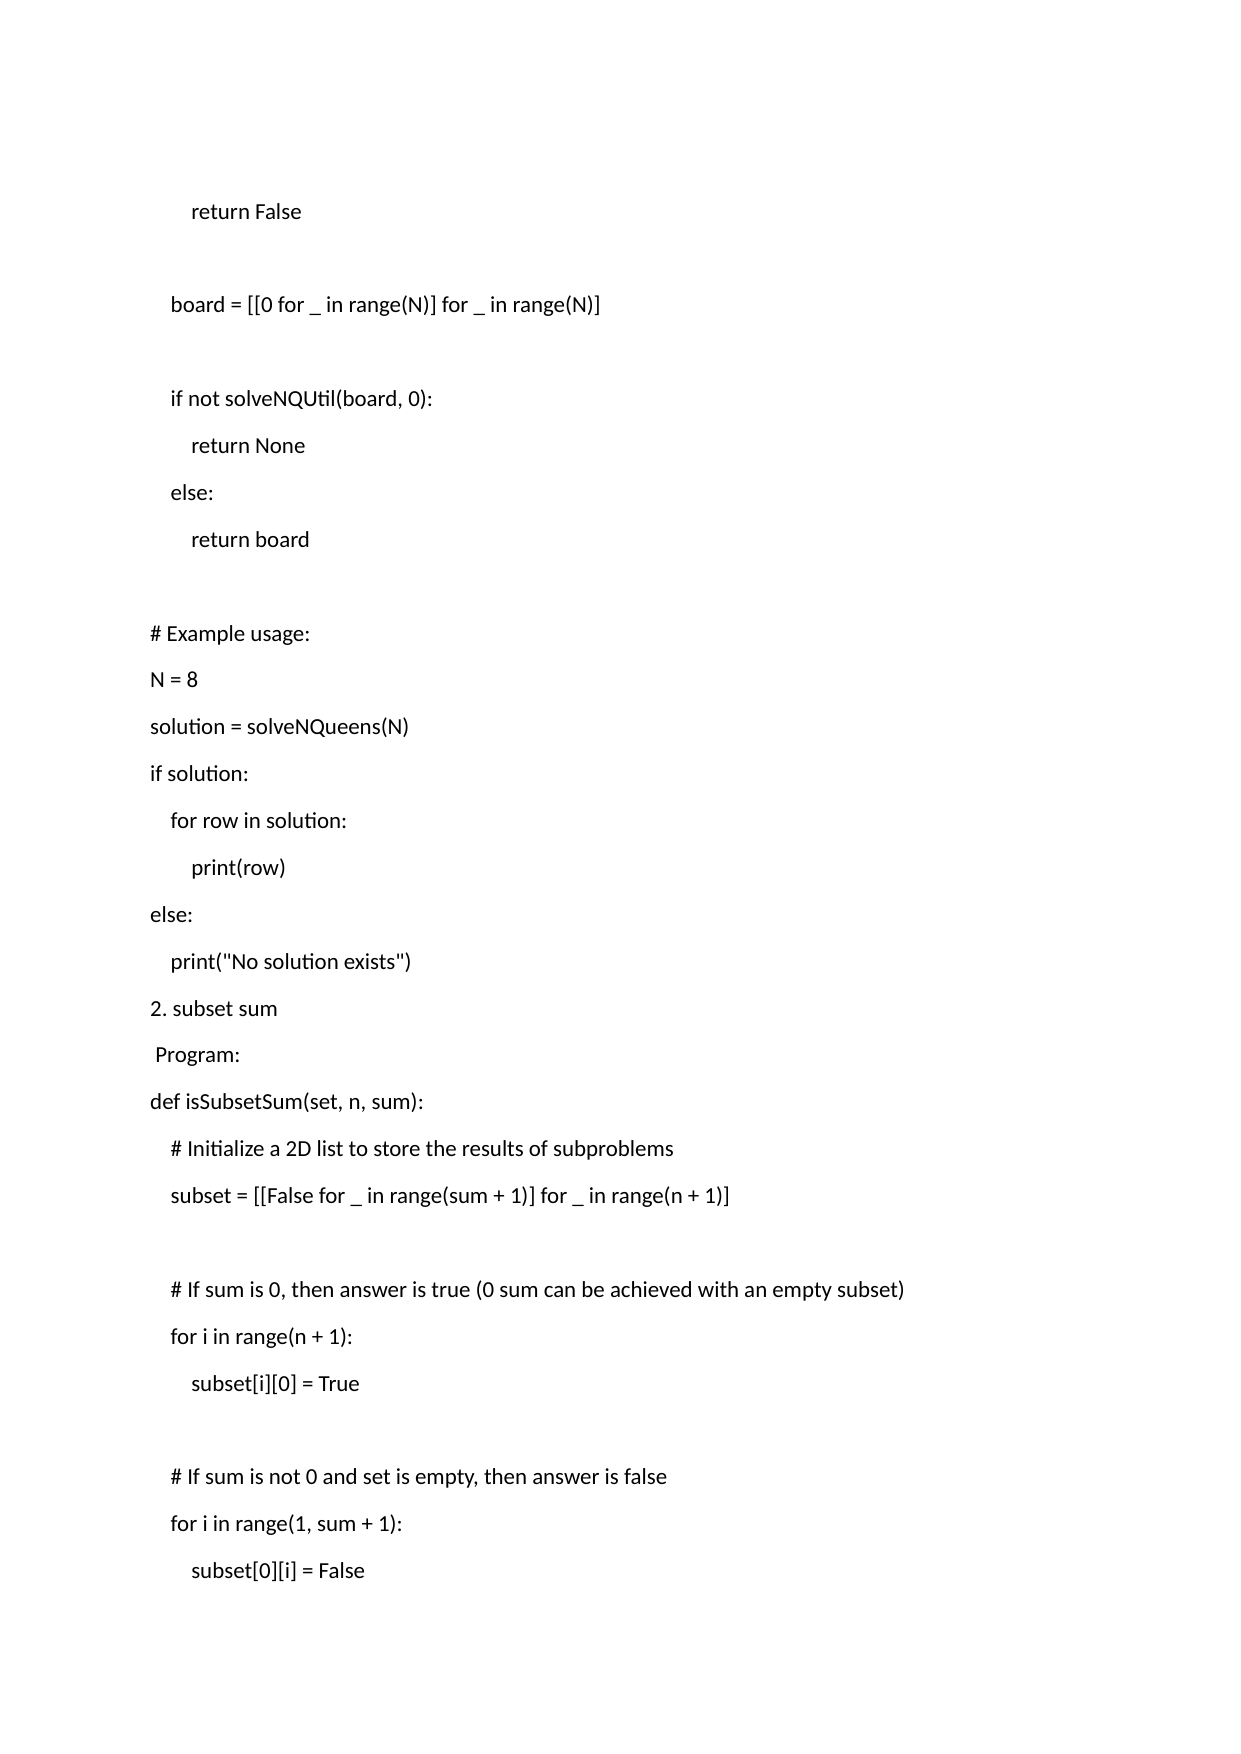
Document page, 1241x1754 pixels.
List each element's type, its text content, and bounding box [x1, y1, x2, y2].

text return False [150, 197, 1090, 225]
text for row in solution: [150, 806, 1090, 834]
text return board [150, 525, 1090, 553]
text if not solveNQUtil(board, 0): [150, 384, 1090, 412]
text # Initialize a 2D list to store the results of subproblems [150, 1134, 1090, 1162]
text N = 8 [150, 666, 1090, 694]
text subset[0][i] = False [150, 1556, 1090, 1584]
text print(row) [150, 853, 1090, 881]
text for i in range(n + 1): [150, 1322, 1090, 1350]
text if solution: [150, 759, 1090, 787]
text subset[i][0] = True [150, 1369, 1090, 1397]
text solution = solveNQueens(N) [150, 712, 1090, 741]
text return None [150, 431, 1090, 459]
text for i in range(1, sum + 1): [150, 1509, 1090, 1537]
text subset = [[False for _ in range(sum + 1)] for _ in range(n + 1)] [150, 1181, 1090, 1209]
text def isSubsetSum(set, n, sum): [150, 1087, 1090, 1116]
text # Example usage: [150, 619, 1090, 647]
text # If sum is not 0 and set is empty, then answer is false [150, 1462, 1090, 1491]
text # If sum is 0, then answer is true (0 sum can be achieved with an empty subset) [150, 1275, 1090, 1303]
text 2. subset sum [150, 994, 1090, 1022]
text else: [150, 900, 1090, 928]
text print("No solution exists") [150, 947, 1090, 975]
text Program: [150, 1041, 1090, 1069]
text board = [[0 for _ in range(N)] for _ in range(N)] [150, 291, 1090, 319]
text else: [150, 478, 1090, 506]
